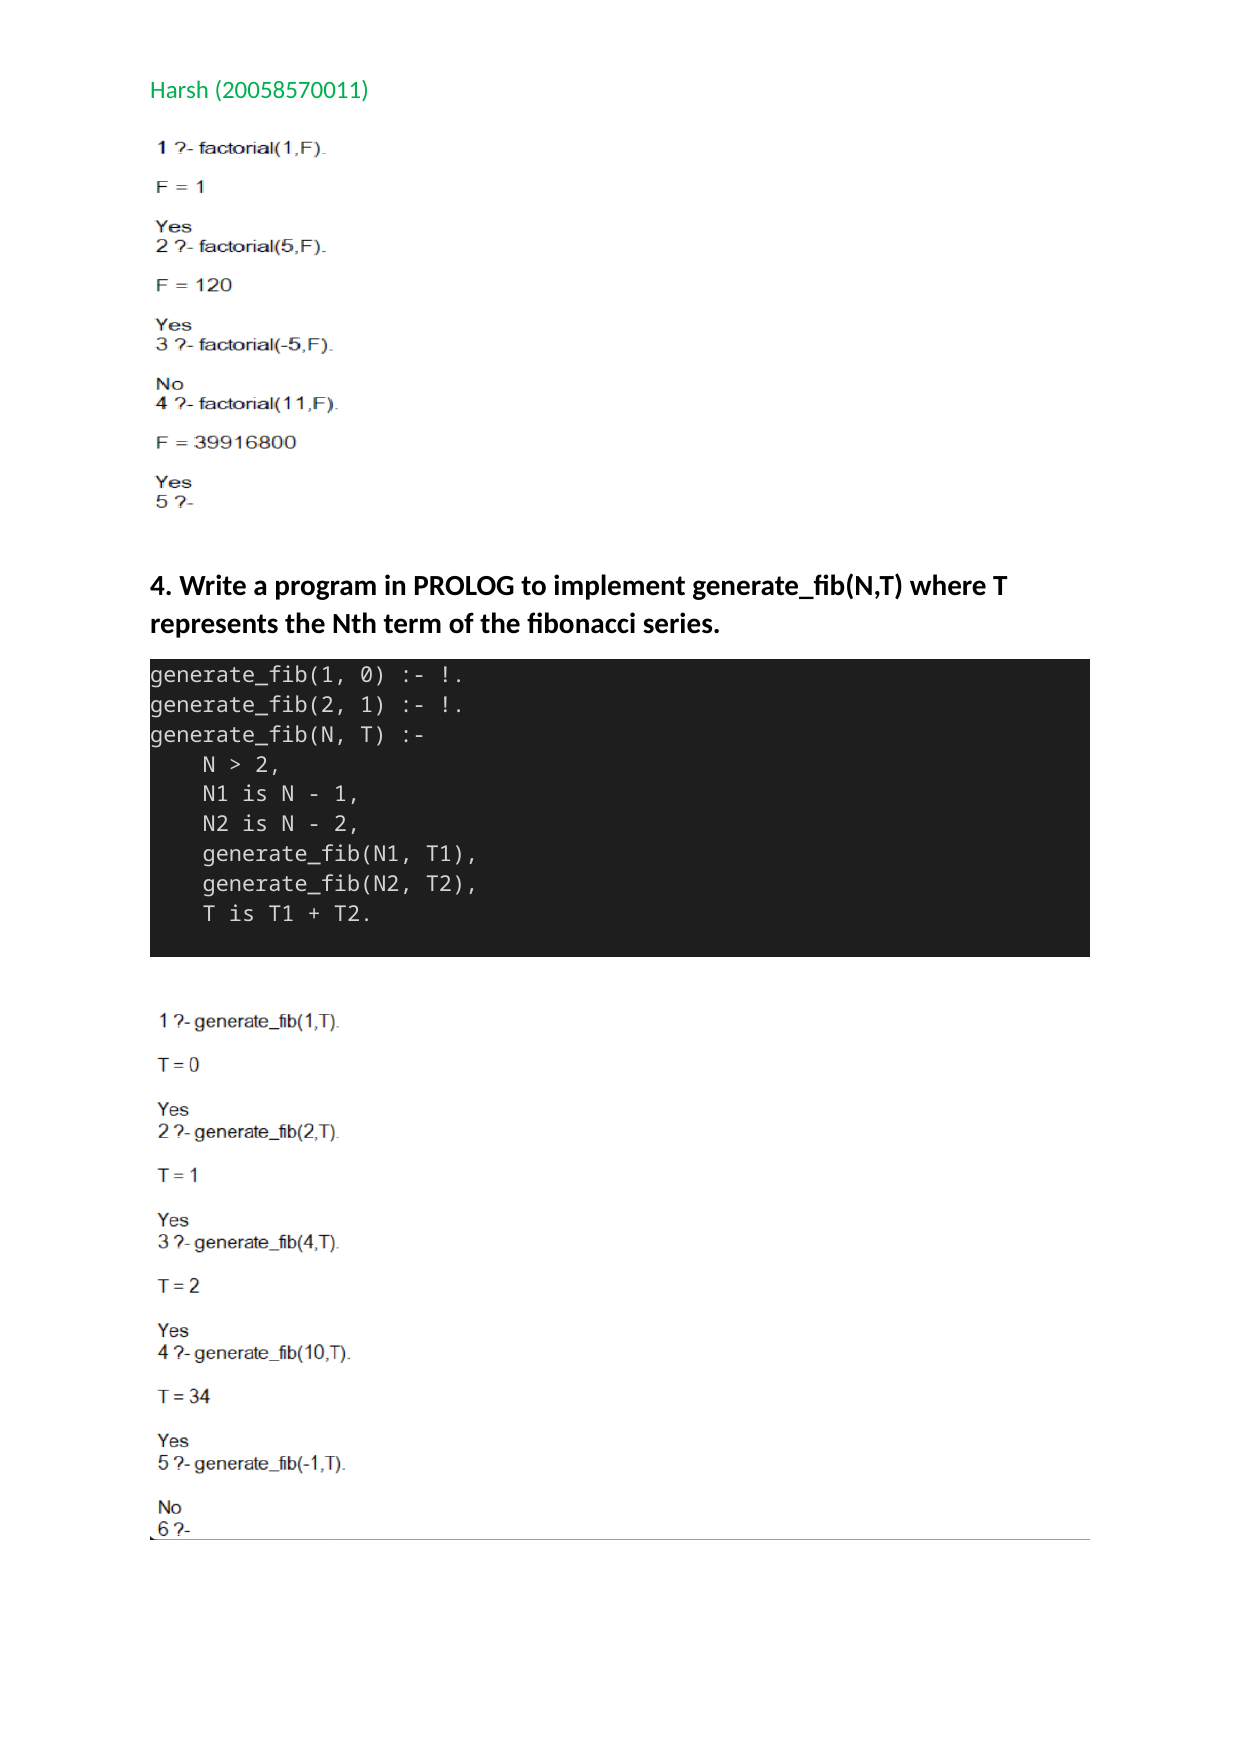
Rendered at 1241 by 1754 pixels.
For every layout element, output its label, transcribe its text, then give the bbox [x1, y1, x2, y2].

picture [150, 998, 1091, 1540]
text generate_fib(1, 0) :- !. [150, 659, 1090, 689]
text generate_fib(N1, T1), [150, 838, 1090, 868]
text 4. Write a program in PROLOG to implement generate_fib(N,T) where T represents the Nth term of the fibonacci series. [150, 567, 1090, 641]
text N > 2, [150, 749, 1090, 778]
text N1 is N - 1, [150, 778, 1090, 808]
text T is T1 + T2. [150, 898, 1090, 927]
picture [147, 127, 1087, 515]
text N2 is N - 2, [150, 808, 1090, 838]
text generate_fib(2, 1) :- !. [150, 689, 1090, 719]
text generate_fib(N2, T2), [150, 868, 1090, 898]
text generate_fib(N, T) :- [150, 719, 1090, 749]
